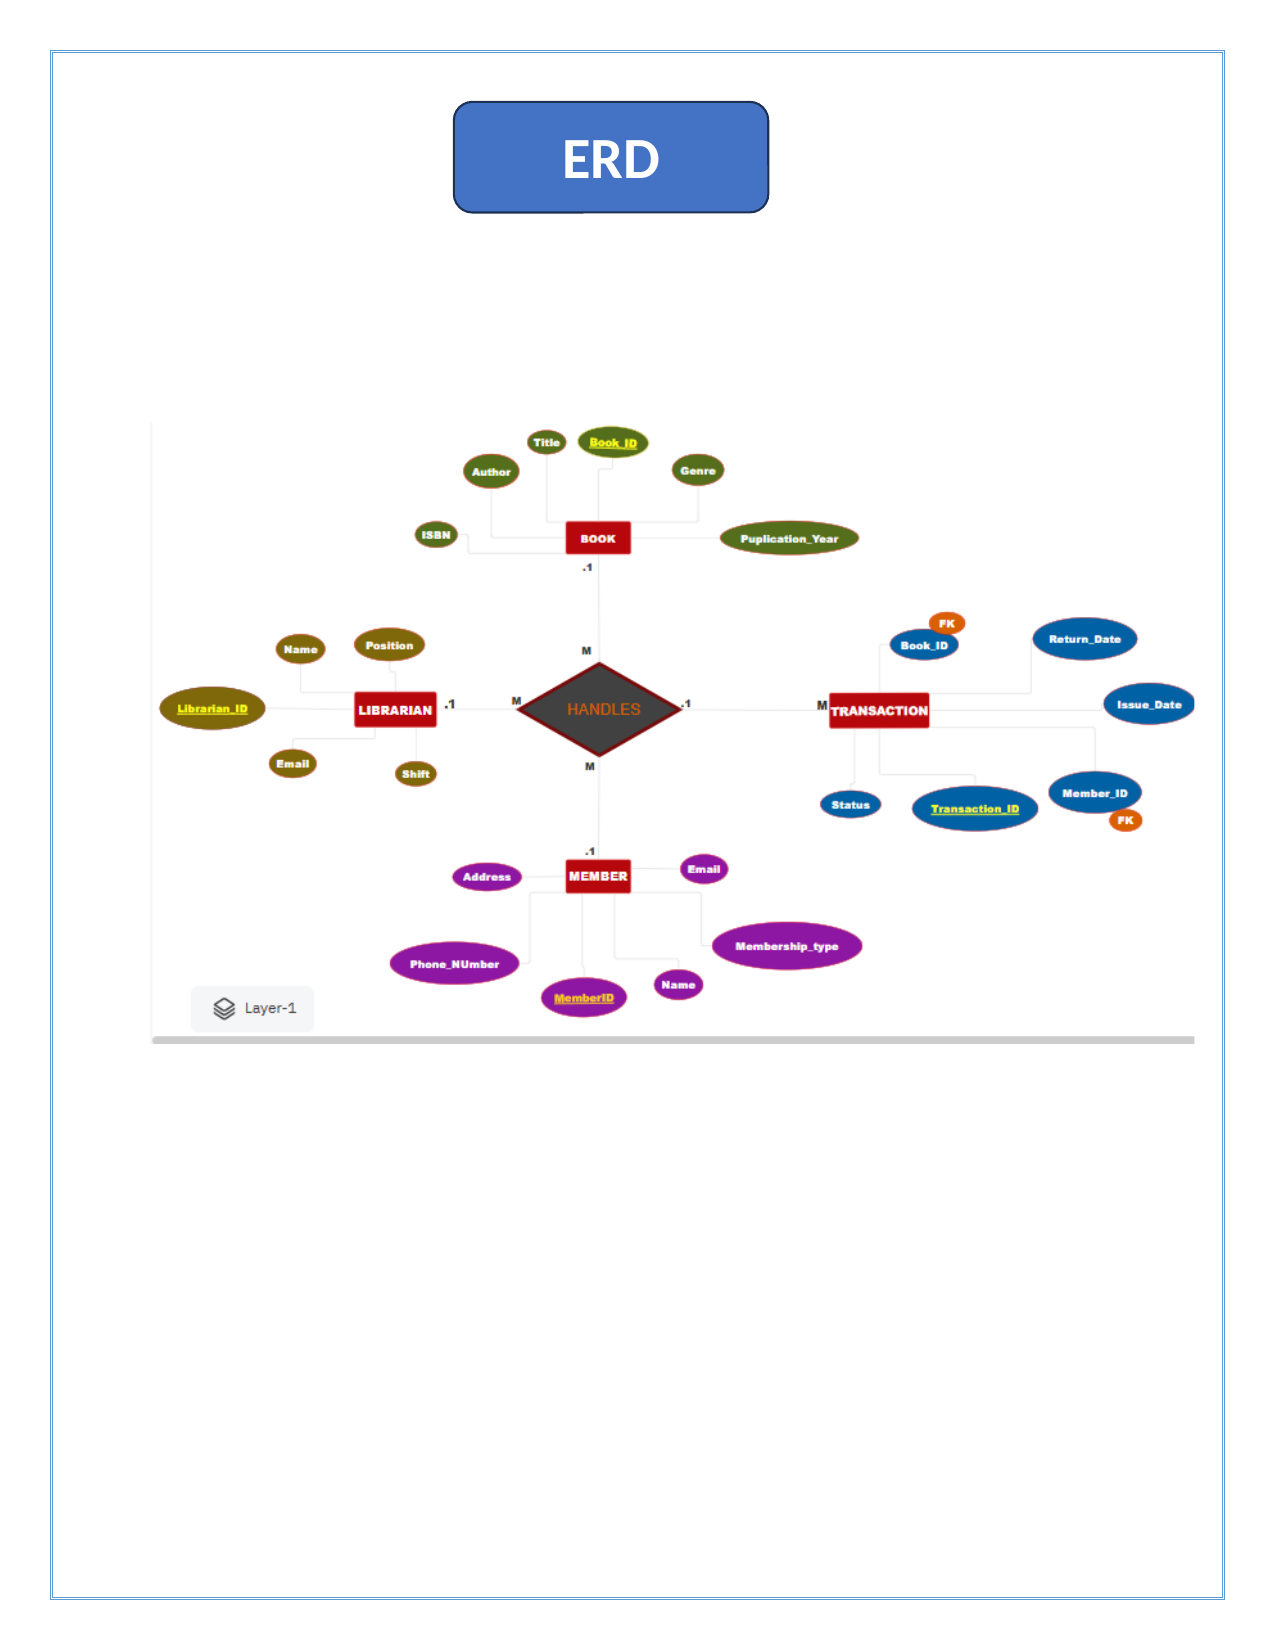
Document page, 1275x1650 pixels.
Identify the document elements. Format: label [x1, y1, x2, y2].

picture [150, 422, 1195, 1044]
